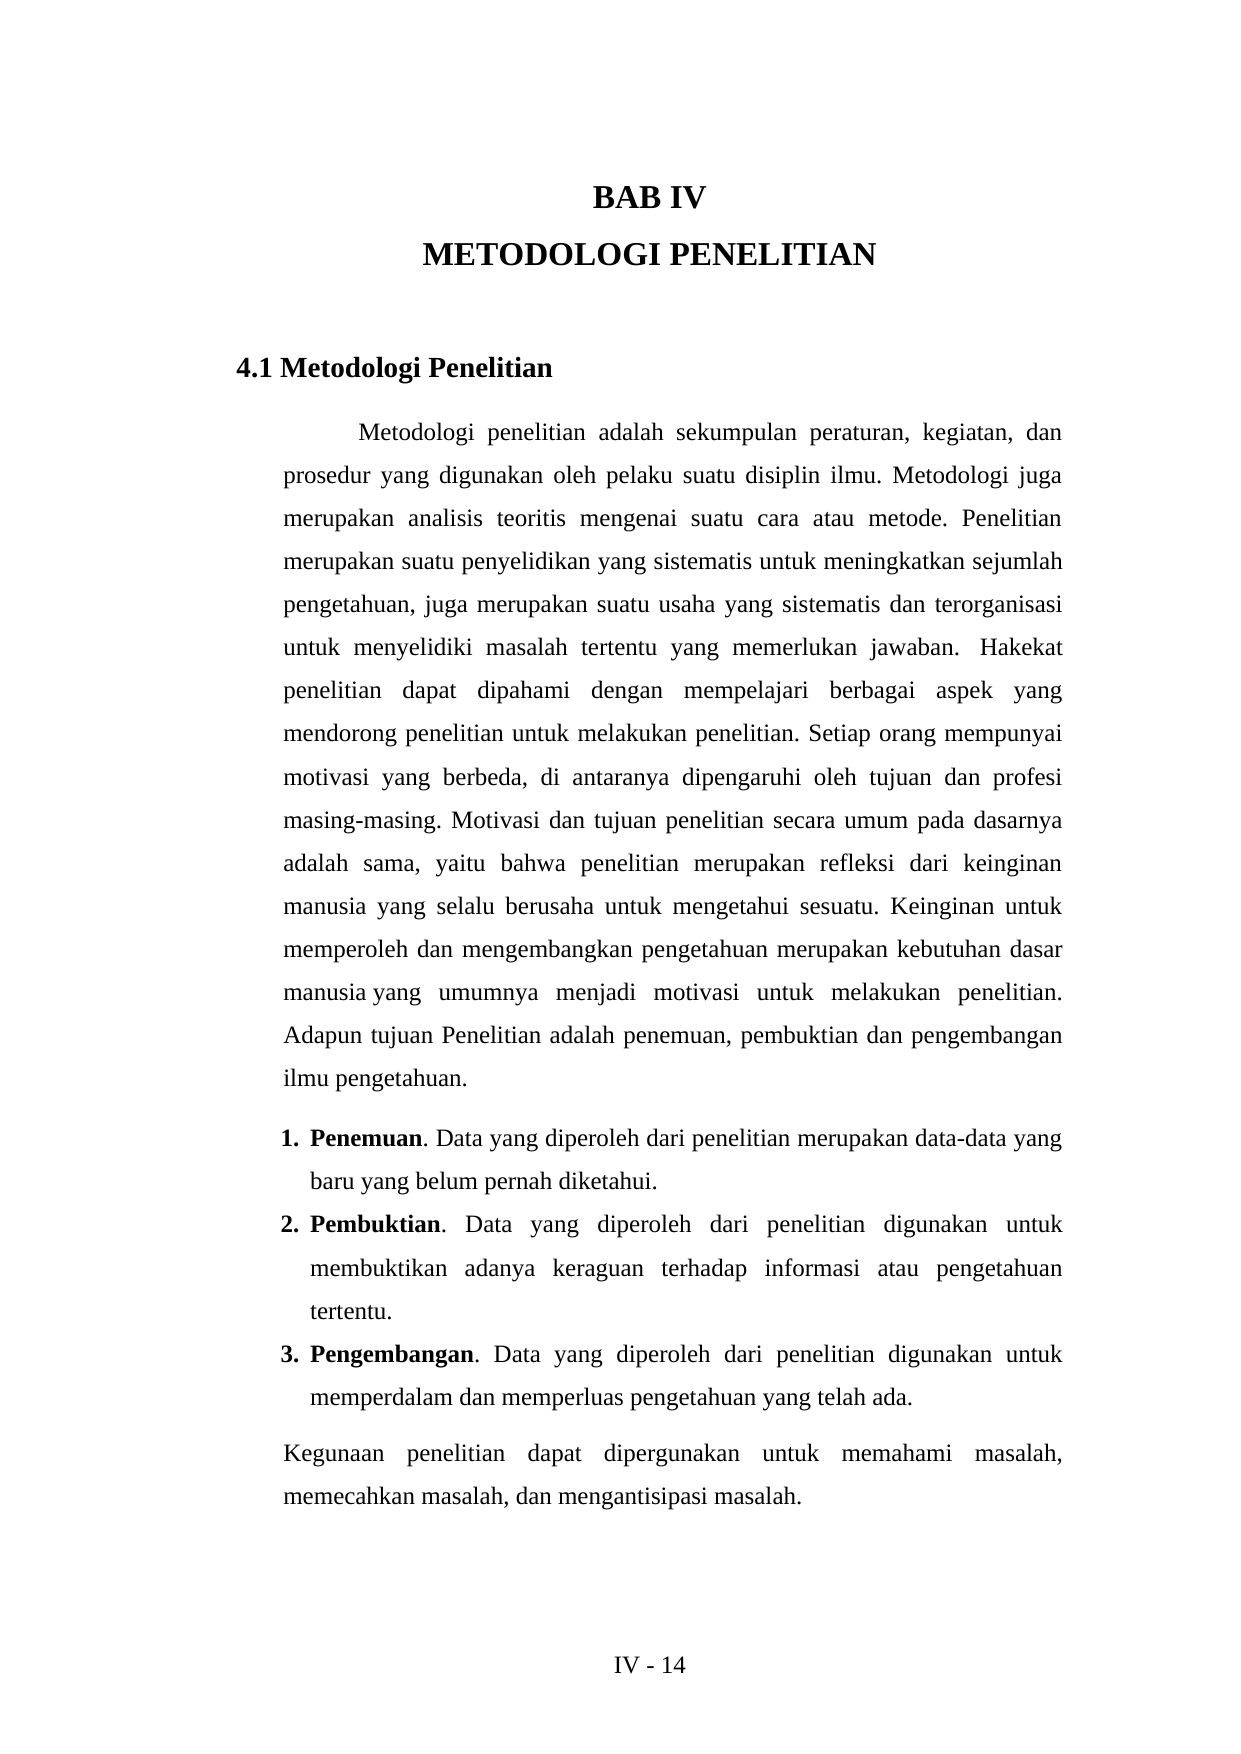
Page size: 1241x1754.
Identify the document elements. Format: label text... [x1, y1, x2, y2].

text METODOLOGI PENELITIAN [236, 235, 1063, 273]
text Kegunaan penelitian dapat dipergunakan untuk memahami masalah, memecahkan masalah, dan mengantisipasi masalah. [283, 1438, 1063, 1509]
list Penemuan. Data yang diperoleh dari penelitian merupakan data-data yang baru yang belum pernah diketahui. [280, 1123, 1063, 1195]
text BAB IV [236, 177, 1063, 216]
list Pembuktian. Data yang diperoleh dari penelitian digunakan untuk membuktikan adanya keraguan terhadap informasi atau pengetahuan tertentu. [280, 1209, 1063, 1324]
text Metodologi penelitian adalah sekumpulan peraturan, kegiatan, dan prosedur yang digunakan oleh pelaku suatu disiplin ilmu. Metodologi juga merupakan analisis teoritis mengenai suatu cara atau metode. Penelitian merupakan suatu penyelidikan yang sistematis untuk meningkatkan sejumlah pengetahuan, juga merupakan suatu usaha yang sistematis dan terorganisasi untuk menyelidiki masalah tertentu yang memerlukan jawaban. Hakekat penelitian dapat dipahami dengan mempelajari berbagai aspek yang mendorong penelitian untuk melakukan penelitian. Setiap orang mempunyai motivasi yang berbeda, di antaranya dipengaruhi oleh tujuan dan profesi masing-masing. Motivasi dan tujuan penelitian secara umum pada dasarnya adalah sama, yaitu bahwa penelitian merupakan refleksi dari keinginan manusia yang selalu berusaha untuk mengetahui sesuatu. Keinginan untuk memperoleh dan mengembangkan pengetahuan merupakan kebutuhan dasar manusia yang umumnya menjadi motivasi untuk melakukan penelitian. Adapun tujuan Penelitian adalah penemuan, pembuktian dan pengembangan ilmu pengetahuan. [283, 417, 1063, 1092]
text 4.1 Metodologi Penelitian [236, 350, 1063, 383]
list Pengembangan. Data yang diperoleh dari penelitian digunakan untuk memperdalam dan memperluas pengetahuan yang telah ada. [280, 1339, 1063, 1411]
